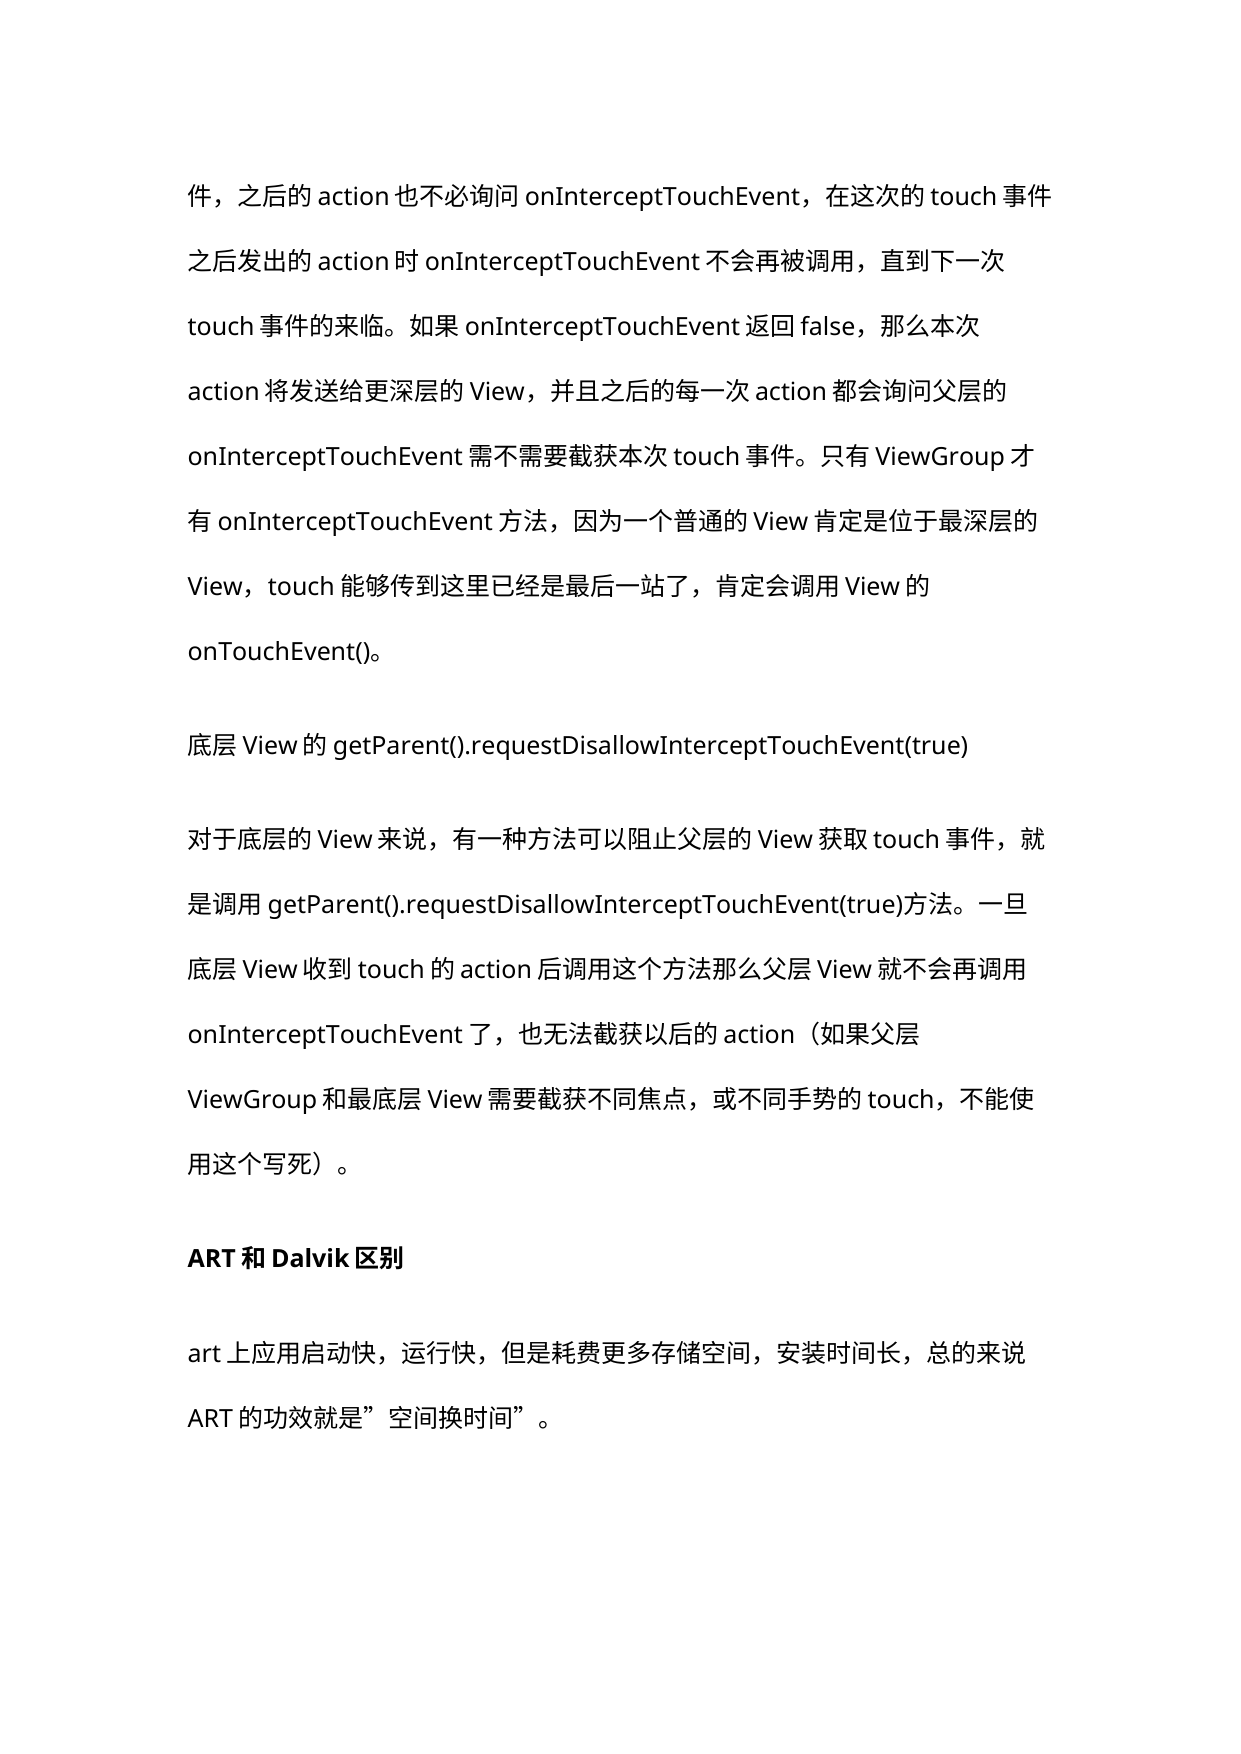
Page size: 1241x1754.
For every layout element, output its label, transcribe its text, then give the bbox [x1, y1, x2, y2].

text ART和Dalvik区别 [187, 1224, 1053, 1289]
text 对于底层的View来说，有一种方法可以阻止父层的View获取touch事件，就是调用getParent().requestDisallowInterceptTouchEvent(true)方法。一旦底层View收到touch的action后调用这个方法那么父层View就不会再调用onInterceptTouchEvent了，也无法截获以后的action（如果父层ViewGroup和最底层View需要截获不同焦点，或不同手势的touch，不能使用这个写死）。 [187, 805, 1053, 1195]
text 底层View的getParent().requestDisallowInterceptTouchEvent(true) [187, 711, 1053, 776]
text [187, 162, 1053, 682]
text art上应用启动快，运行快，但是耗费更多存储空间，安装时间长，总的来说ART的功效就是”空间换时间”。 [187, 1319, 1053, 1449]
